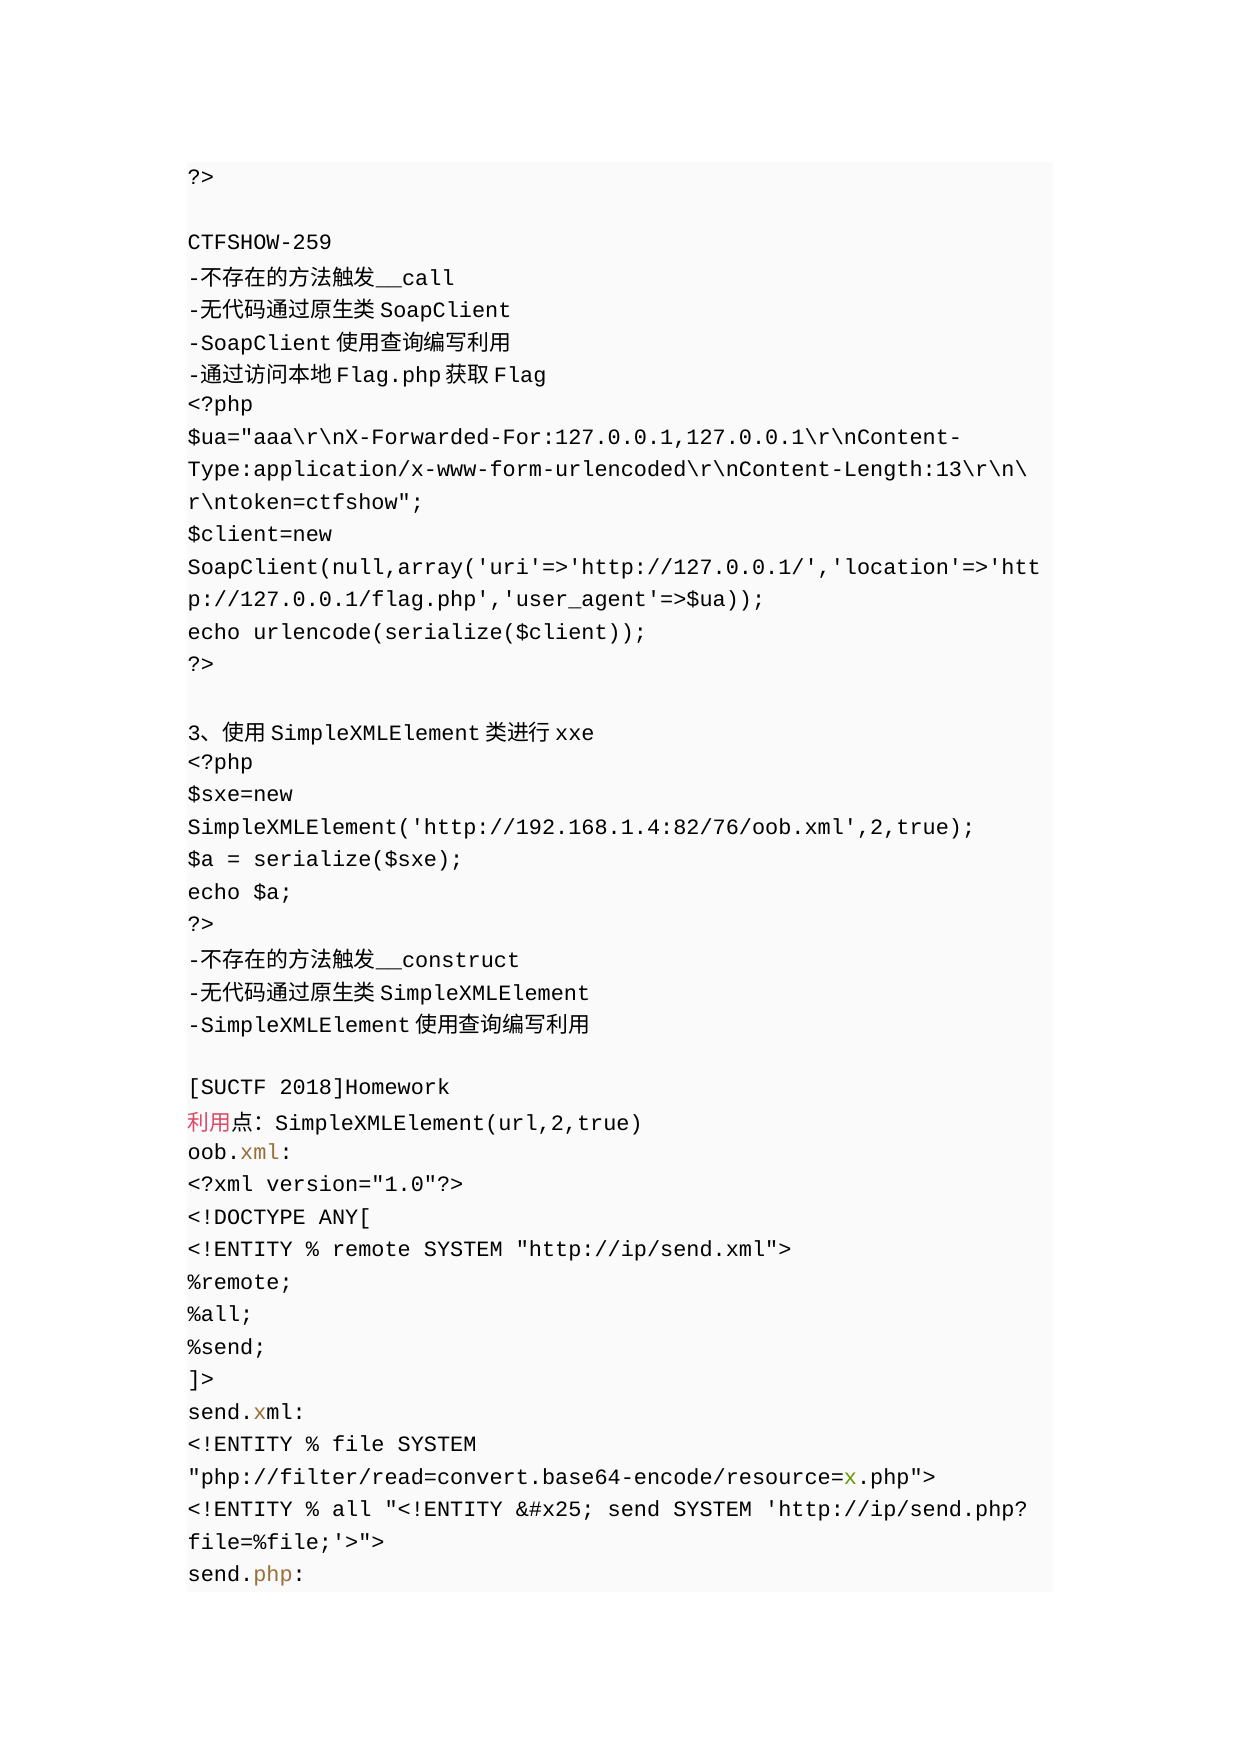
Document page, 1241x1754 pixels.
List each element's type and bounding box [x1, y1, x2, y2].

text [187, 162, 1053, 1592]
